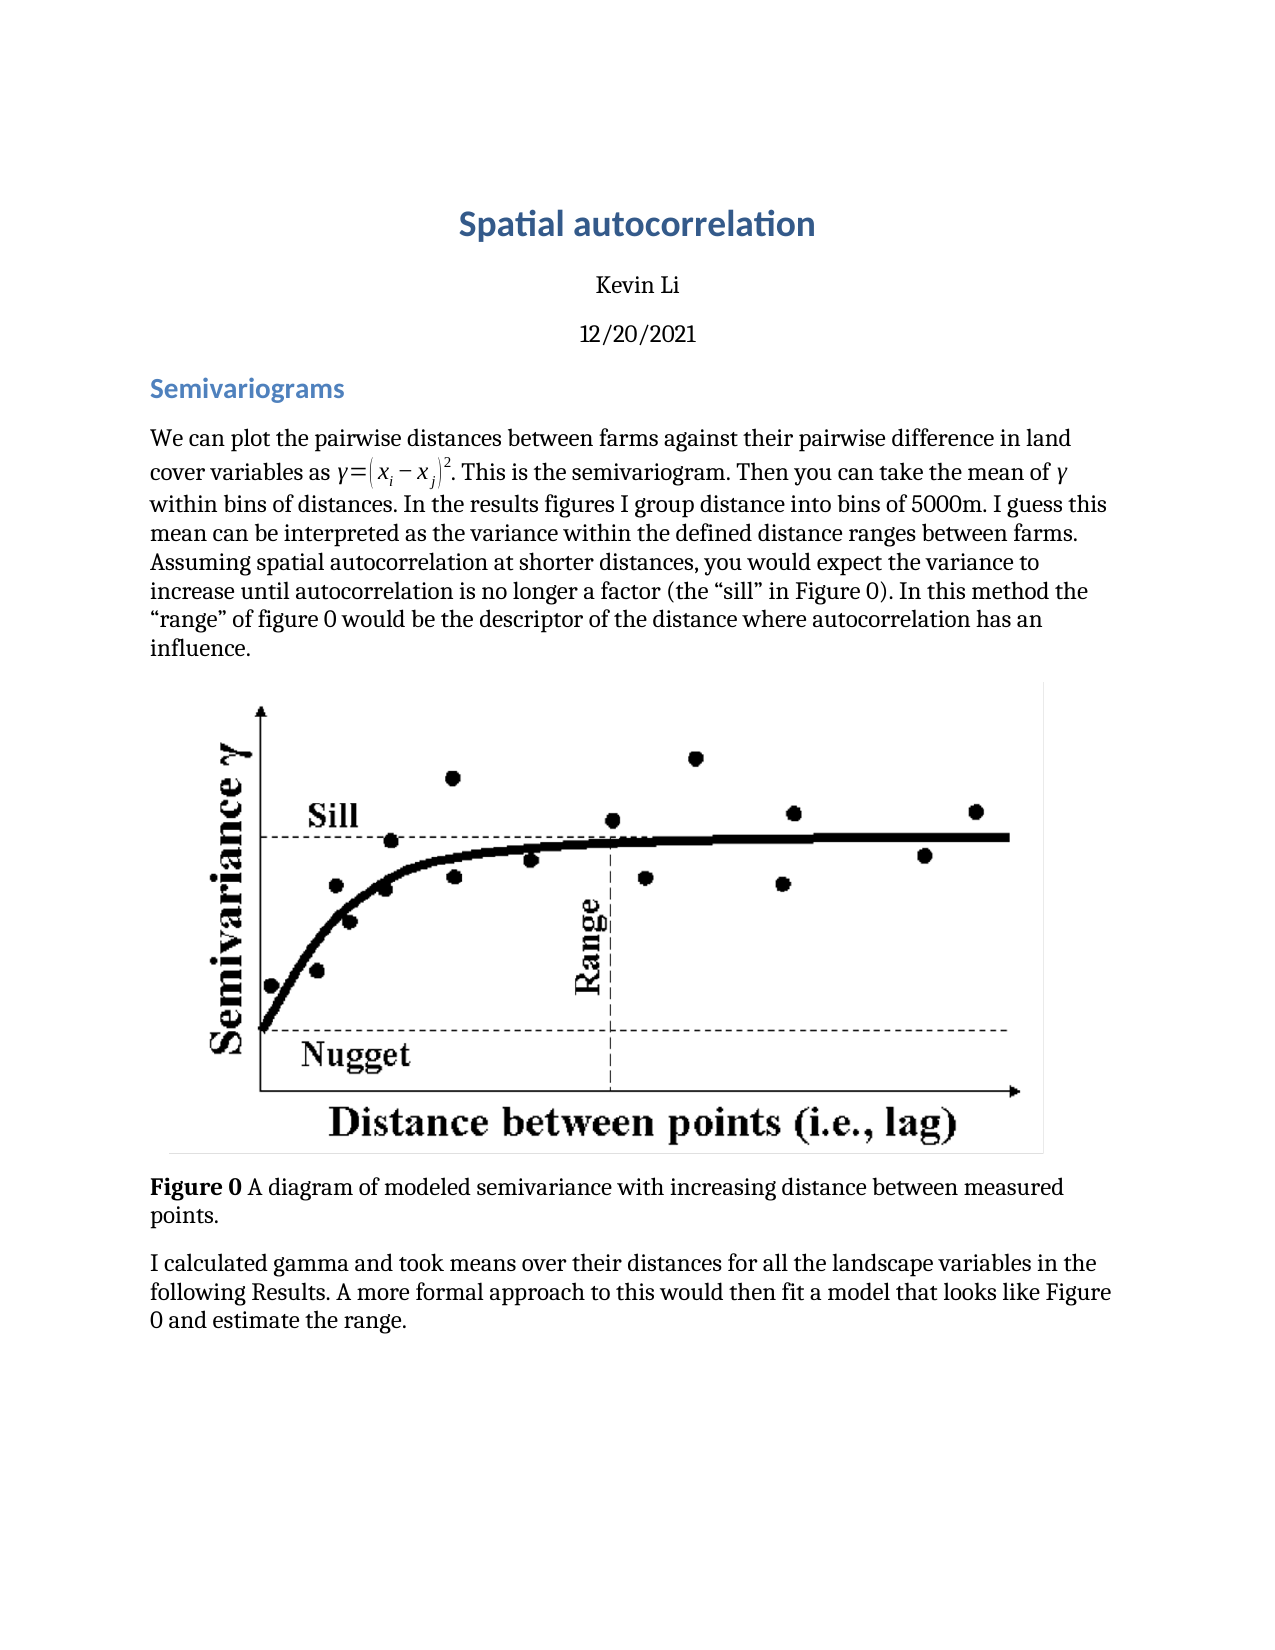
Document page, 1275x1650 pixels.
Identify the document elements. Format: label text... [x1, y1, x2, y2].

text We can plot the pairwise distances between farms against their pairwise difference in land cover variables as . This is the semivariogram. Then you can take the mean of within bins of distances. In the results figures I group distance into bins of 5000m. I guess this mean can be interpreted as the variance within the defined distance ranges between farms. Assuming spatial autocorrelation at shorter distances, you would expect the variance to increase until autocorrelation is no longer a factor (the “sill” in Figure 0). In this method the “range” of figure 0 would be the descriptor of the distance where autocorrelation has an influence. [150, 424, 1125, 663]
text Kevin Li [150, 271, 1125, 299]
text I calculated gamma and took means over their distances for all the landscape variables in the following Results. A more formal approach to this would then fit a model that looks like Figure 0 and estimate the range. [150, 1249, 1125, 1335]
text Figure 0 A diagram of modeled semivariance with increasing distance between measured points. [150, 1172, 1125, 1230]
picture [168, 681, 1044, 1154]
title Spatial autocorrelation [150, 200, 1125, 246]
text 12/20/2021 [150, 320, 1125, 349]
subtitle Semivariograms [150, 370, 1125, 406]
